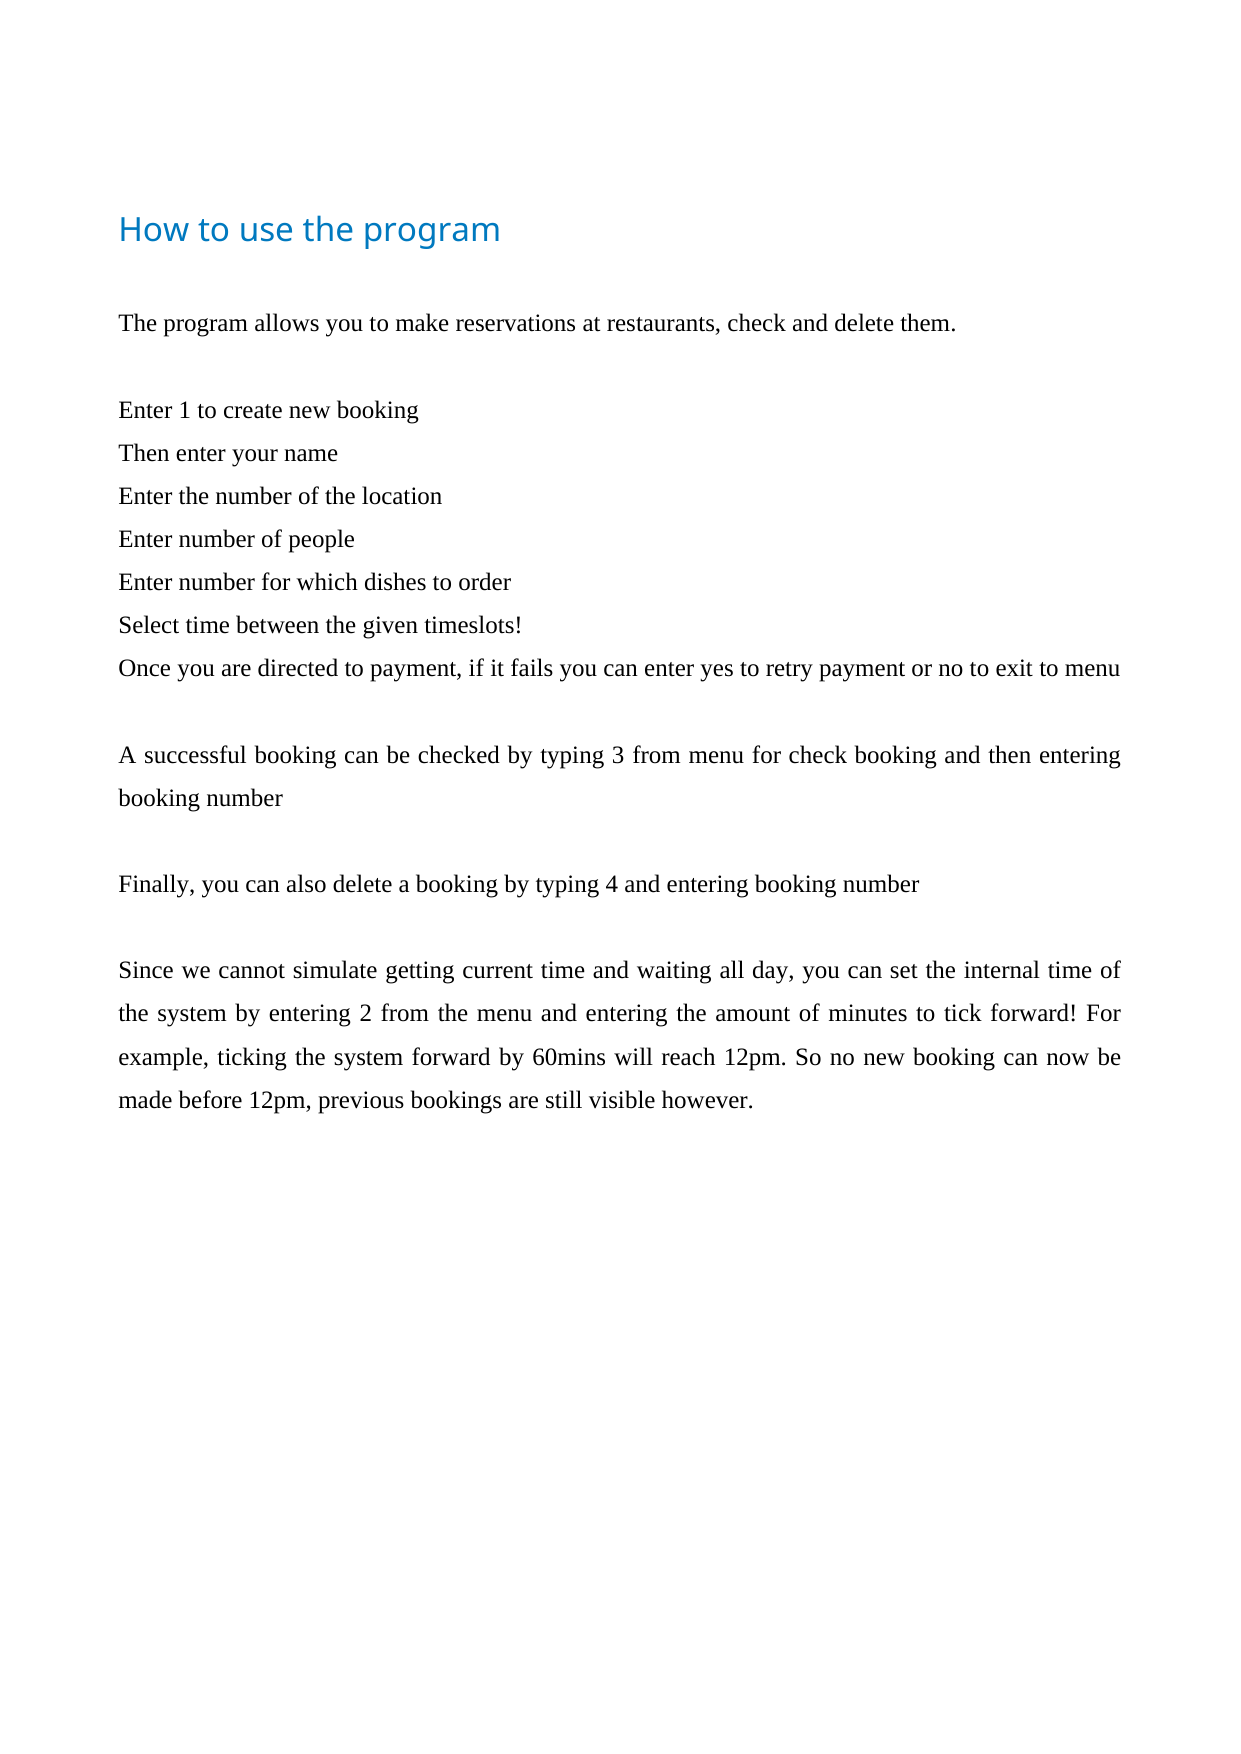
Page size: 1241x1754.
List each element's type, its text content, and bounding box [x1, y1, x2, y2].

text Enter number of people [118, 524, 1122, 553]
text Finally, you can also delete a booking by typing 4 and entering booking number [118, 869, 1122, 898]
text Then enter your name [118, 438, 1122, 467]
text Enter number for which dishes to order [118, 567, 1122, 596]
text Since we cannot simulate getting current time and waiting all day, you can set the internal time of the system by entering 2 from the menu and entering the amount of minutes to tick forward! For example, ticking the system forward by 60mins will reach 12pm. So no new booking can now be made before 12pm, previous bookings are still visible however. [118, 955, 1122, 1113]
subtitle How to use the program [118, 206, 1122, 251]
text A successful booking can be checked by typing 3 from menu for check booking and then entering booking number [118, 740, 1122, 812]
text The program allows you to make reservations at restaurants, check and delete them. [118, 308, 1122, 337]
text Select time between the given timeslots! [118, 610, 1122, 639]
text Once you are directed to payment, if it fails you can enter yes to retry payment or no to exit to menu [118, 653, 1122, 682]
text Enter the number of the location [118, 481, 1122, 510]
text Enter 1 to create new booking [118, 395, 1122, 423]
